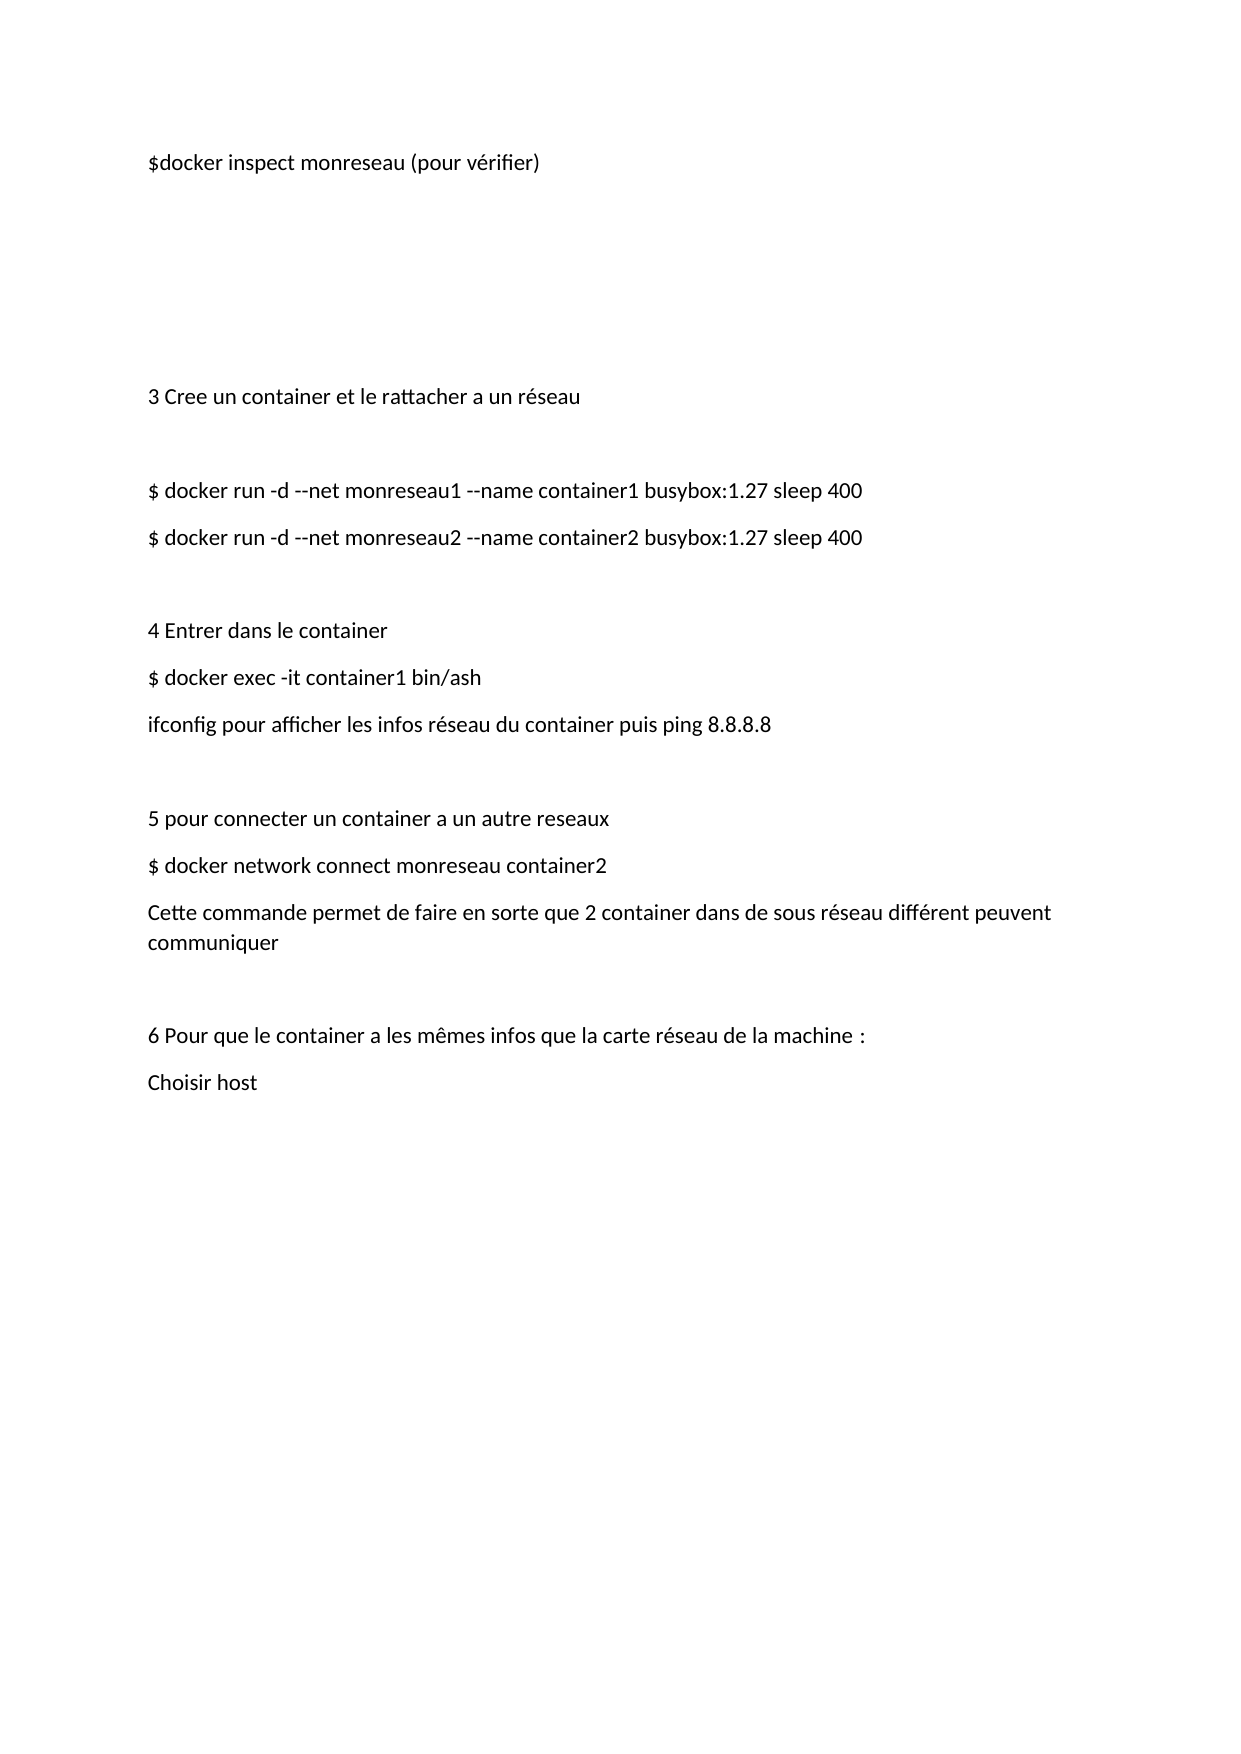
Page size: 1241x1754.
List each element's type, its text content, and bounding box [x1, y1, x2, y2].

text $docker inspect monreseau (pour vérifier) [148, 148, 1093, 176]
text ifconfig pour afficher les infos réseau du container puis ping 8.8.8.8 [148, 710, 1093, 738]
text $ docker network connect monreseau container2 [148, 851, 1093, 879]
text Choisir host [148, 1068, 1093, 1096]
text $ docker run -d --net monreseau1 --name container1 busybox:1.27 sleep 400 [148, 476, 1093, 504]
text $ docker exec -it container1 bin/ash [148, 663, 1093, 691]
text $ docker run -d --net monreseau2 --name container2 busybox:1.27 sleep 400 [148, 523, 1093, 551]
text Cette commande permet de faire en sorte que 2 container dans de sous réseau différent peuvent communiquer [148, 898, 1093, 956]
text 5 pour connecter un container a un autre reseaux [148, 804, 1093, 832]
text 3 Cree un container et le rattacher a un réseau [148, 382, 1093, 410]
text 6 Pour que le container a les mêmes infos que la carte réseau de la machine : [148, 1022, 1093, 1049]
text 4 Entrer dans le container [148, 616, 1093, 644]
